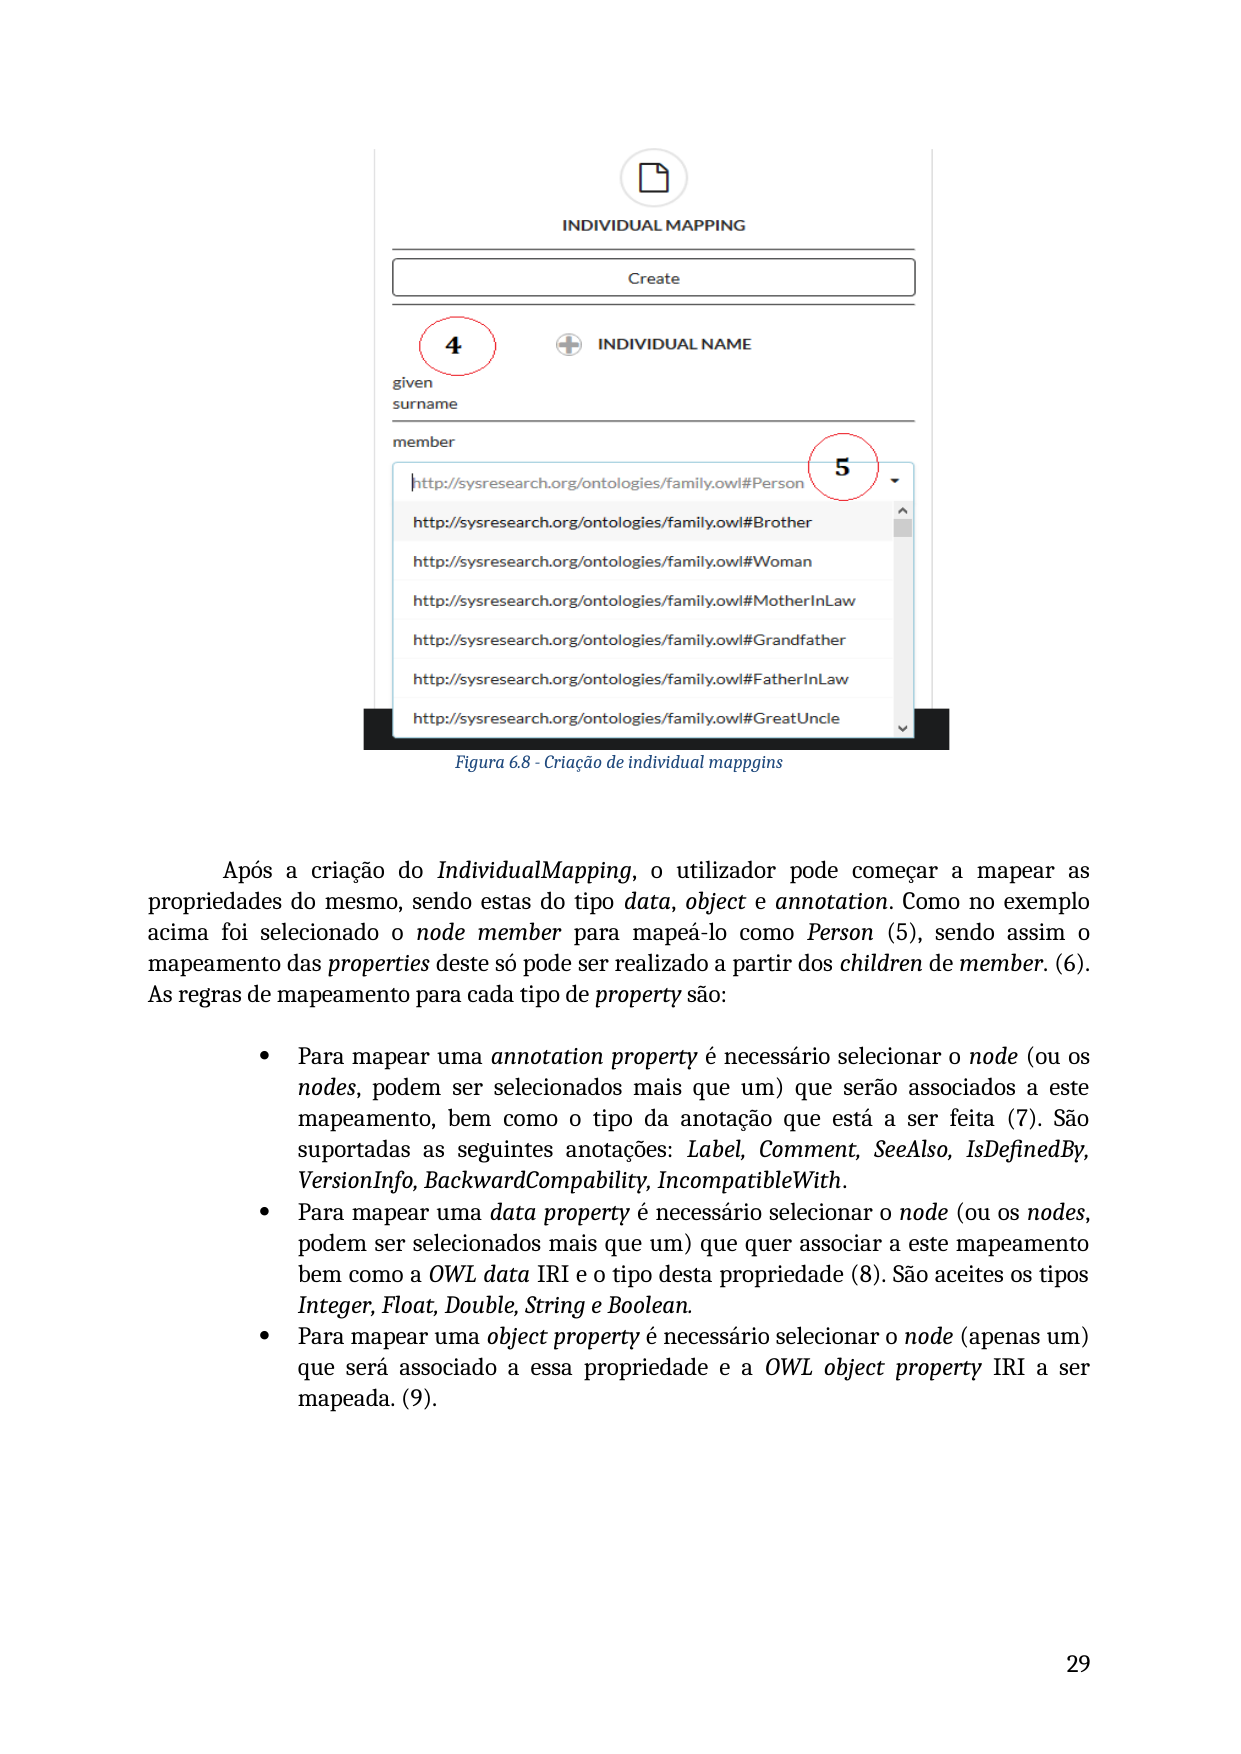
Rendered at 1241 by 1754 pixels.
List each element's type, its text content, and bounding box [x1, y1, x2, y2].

picture [363, 147, 950, 750]
list Para mapear uma object property é necessário selecionar o node (apenas um) que será associado a essa propriedade e a OWL object property IRI a ser mapeada. (9). [260, 1322, 1090, 1412]
list Para mapear uma data property é necessário selecionar o node (ou os nodes, podem ser selecionados mais que um) que quer associar a este mapeamento bem como a OWL data IRI e o tipo desta propriedade (8). São aceites os tipos Integer, Float, Double, String e Boolean. [260, 1197, 1090, 1319]
list Para mapear uma annotation property é necessário selecionar o node (ou os nodes, podem ser selecionados mais que um) que serão associados a este mapeamento, bem como o tipo da anotação que está a ser feita (7). São suportadas as seguintes anotações: Label, Comment, SeeAlso, IsDefinedBy, VersionInfo, BackwardCompability, IncompatibleWith. [260, 1042, 1090, 1195]
text Após a criação do IndividualMapping, o utilizador pode começar a mapear as propriedades do mesmo, sendo estas do tipo data, object e annotation. Como no exemplo acima foi selecionado o node member para mapeá-lo como Person (5), sendo assim o mapeamento das properties deste só pode ser realizado a partir dos children de member. (6). As regras de mapeamento para cada tipo de property são: [148, 856, 1090, 1009]
